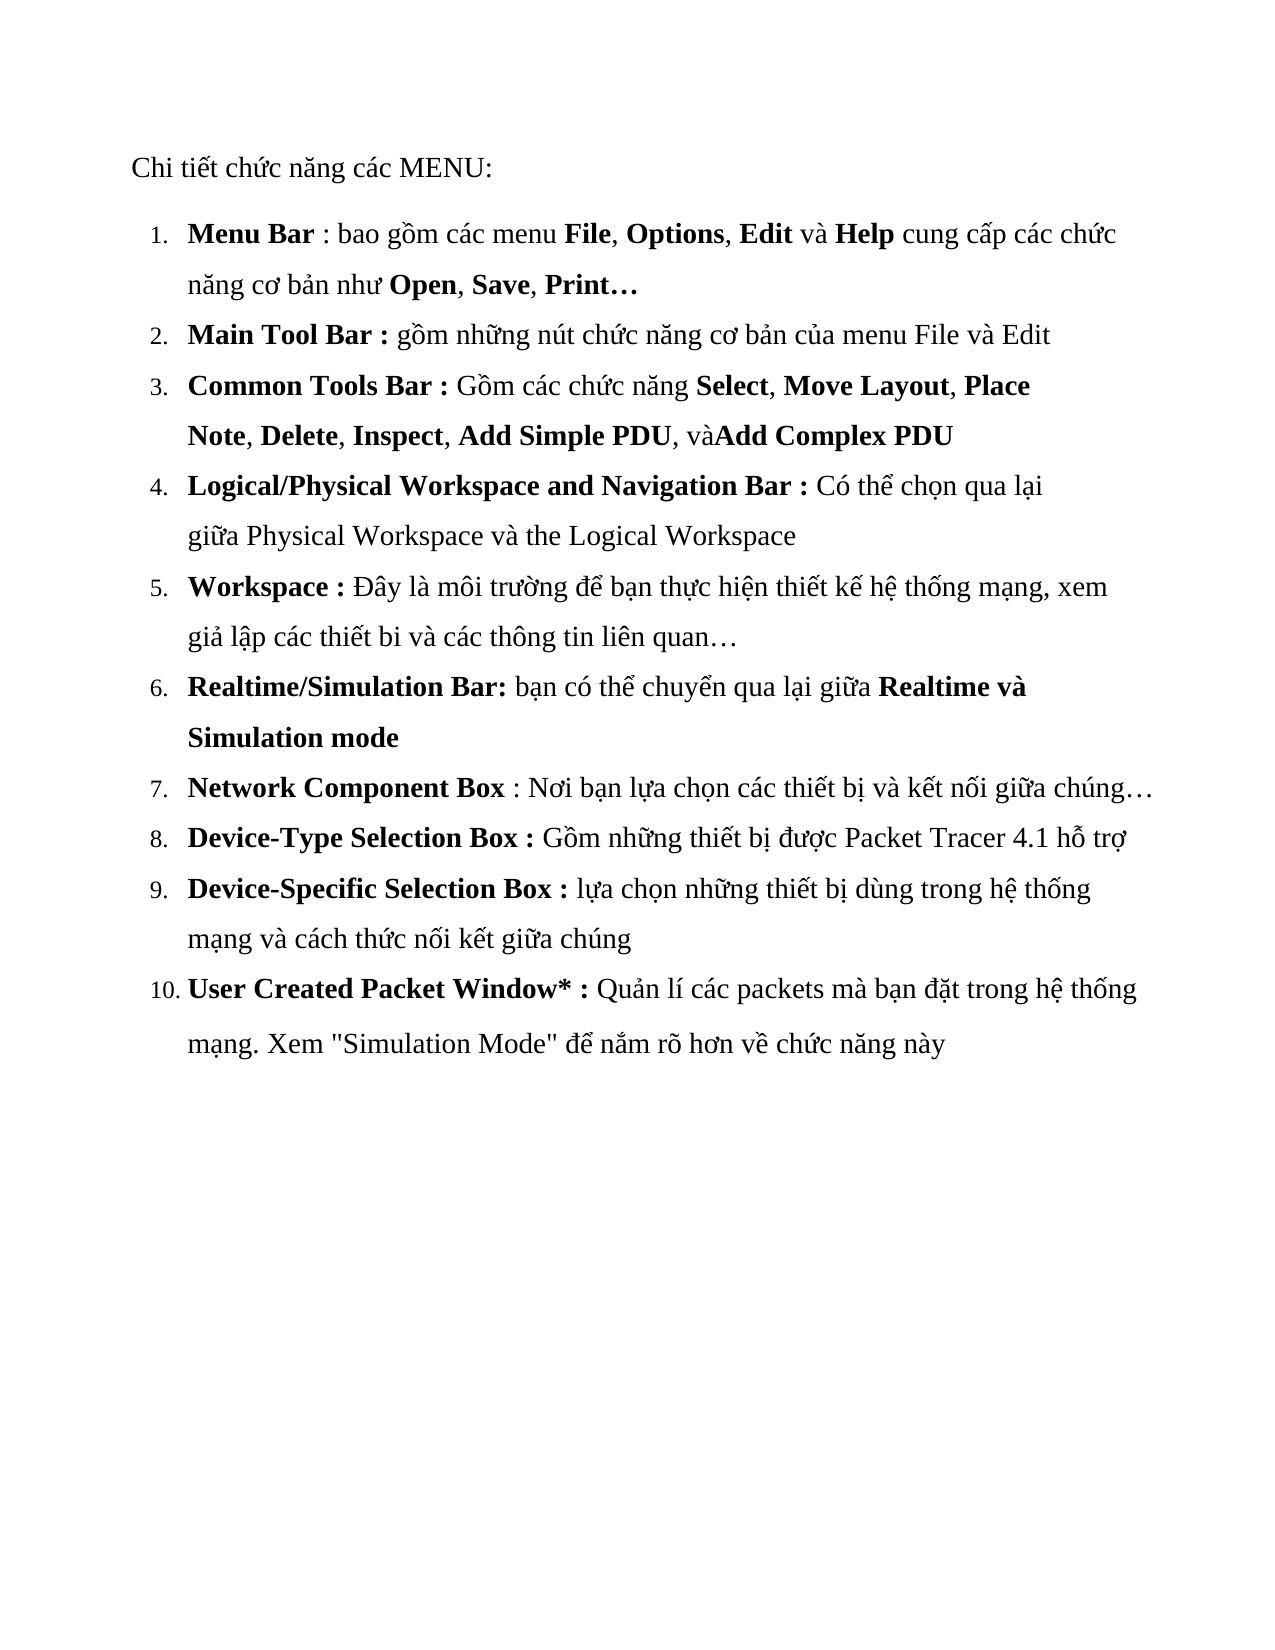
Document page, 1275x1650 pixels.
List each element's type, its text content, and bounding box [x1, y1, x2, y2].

list Menu Bar : bao gồm các menu File, Options, Edit và Help cung cấp các chức năng cơ bản như Open, Save, Print… [149, 217, 1117, 300]
list Device-Specific Selection Box : lựa chọn những thiết bị dùng trong hệ thống mạng và cách thức nối kết giữa chúng [149, 871, 1162, 954]
list Realtime/Simulation Bar: bạn có thể chuyển qua lại giữa Realtime và [149, 669, 1162, 703]
text Chi tiết chức năng các MENU: [131, 150, 1162, 183]
list Network Component Box : Nơi bạn lựa chọn các thiết bị và kết nối giữa chúng… [149, 770, 1162, 804]
text Simulation mode [187, 720, 1162, 753]
list Device-Type Selection Box : Gồm những thiết bị được Packet Tracer 4.1 hỗ trợ [149, 820, 1162, 854]
list Common Tools Bar : Gồm các chức năng Select, Move Layout, Place Note, Delete, Inspect, Add Simple PDU, vàAdd Complex PDU [149, 368, 1100, 451]
list User Created Packet Window* : Quản lí các packets mà bạn đặt trong hệ thống mạng. Xem "Simulation Mode" để nắm rõ hơn về chức năng này [149, 971, 1142, 1060]
list Main Tool Bar : gồm những nút chức năng cơ bản của menu File và Edit [149, 317, 1162, 351]
list Logical/Physical Workspace and Navigation Bar : Có thể chọn qua lại giữa Physical Workspace và the Logical Workspace [149, 468, 1098, 552]
list Workspace : Đây là môi trường để bạn thực hiện thiết kế hệ thống mạng, xem giả lập các thiết bi và các thông tin liên quan… [149, 569, 1148, 653]
